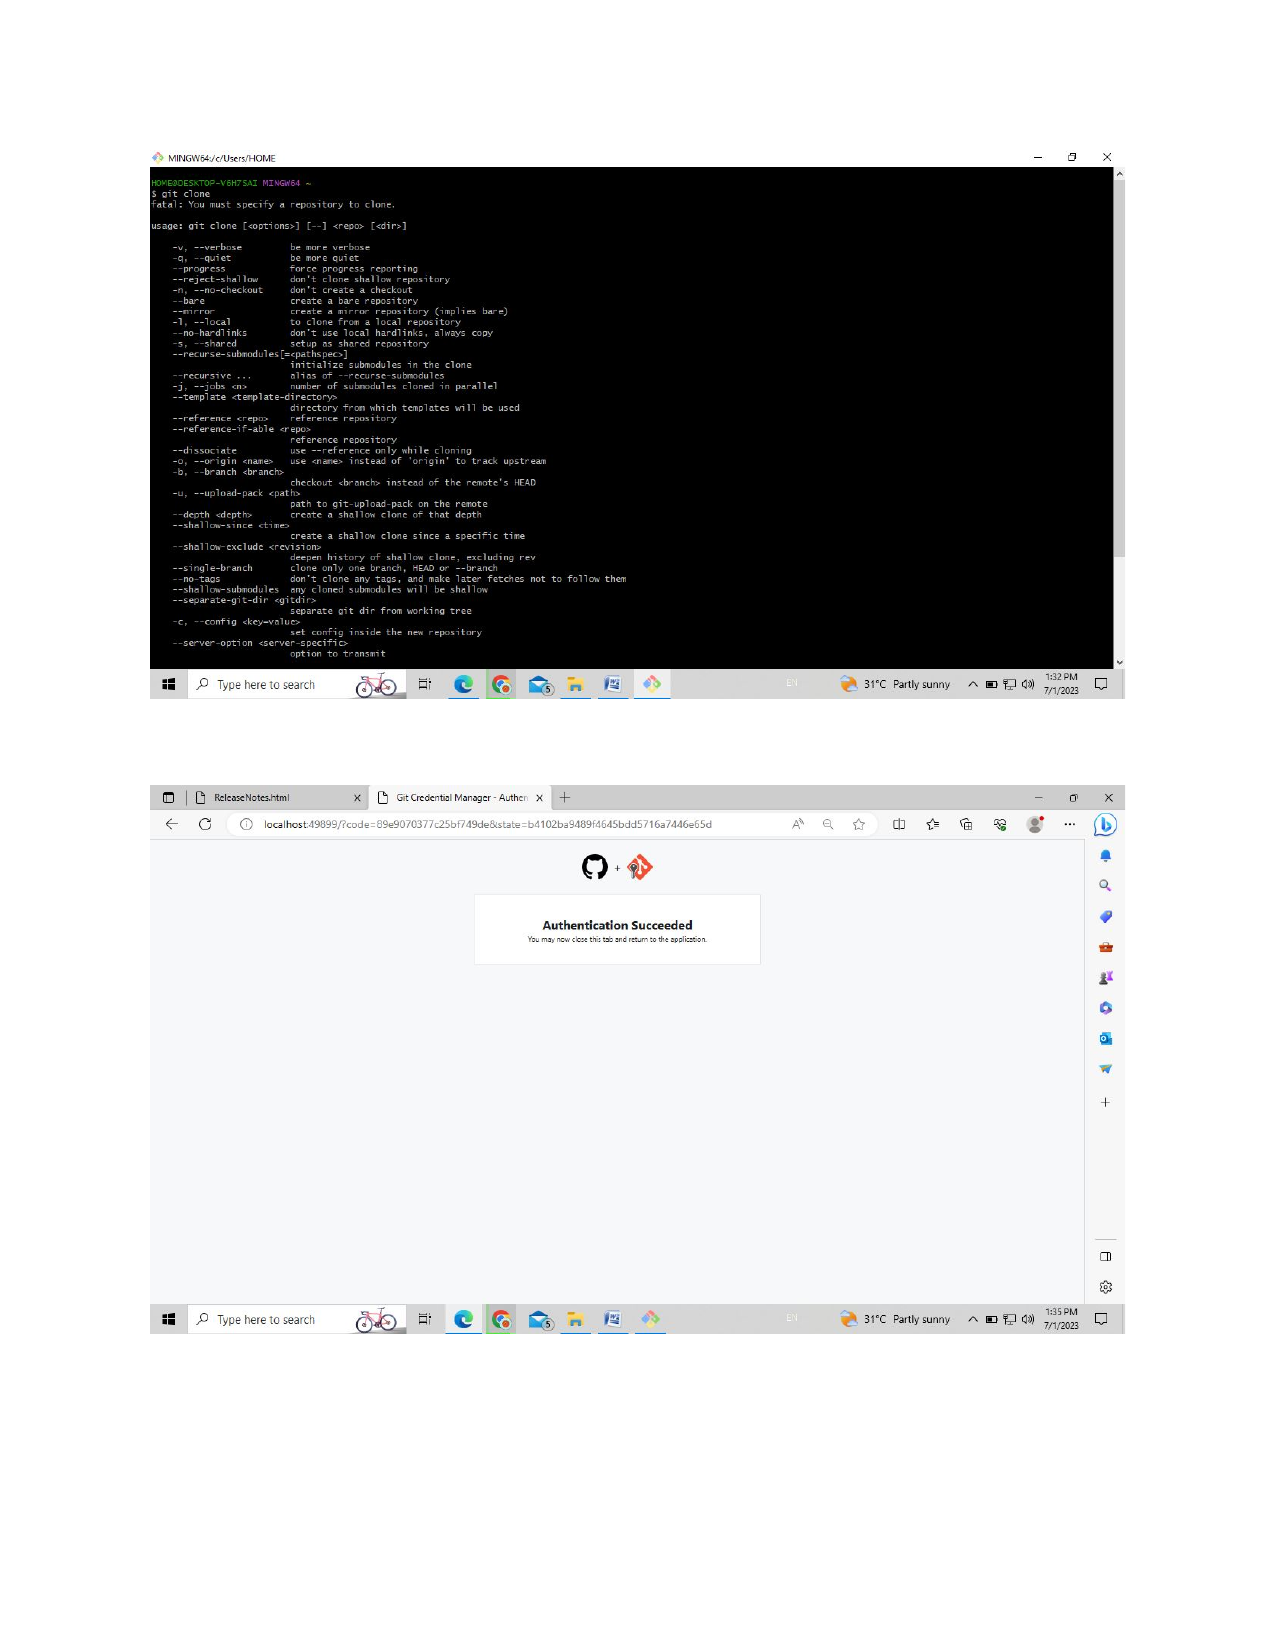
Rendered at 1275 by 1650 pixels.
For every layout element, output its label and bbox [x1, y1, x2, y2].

picture [150, 150, 1125, 699]
picture [150, 785, 1125, 1334]
